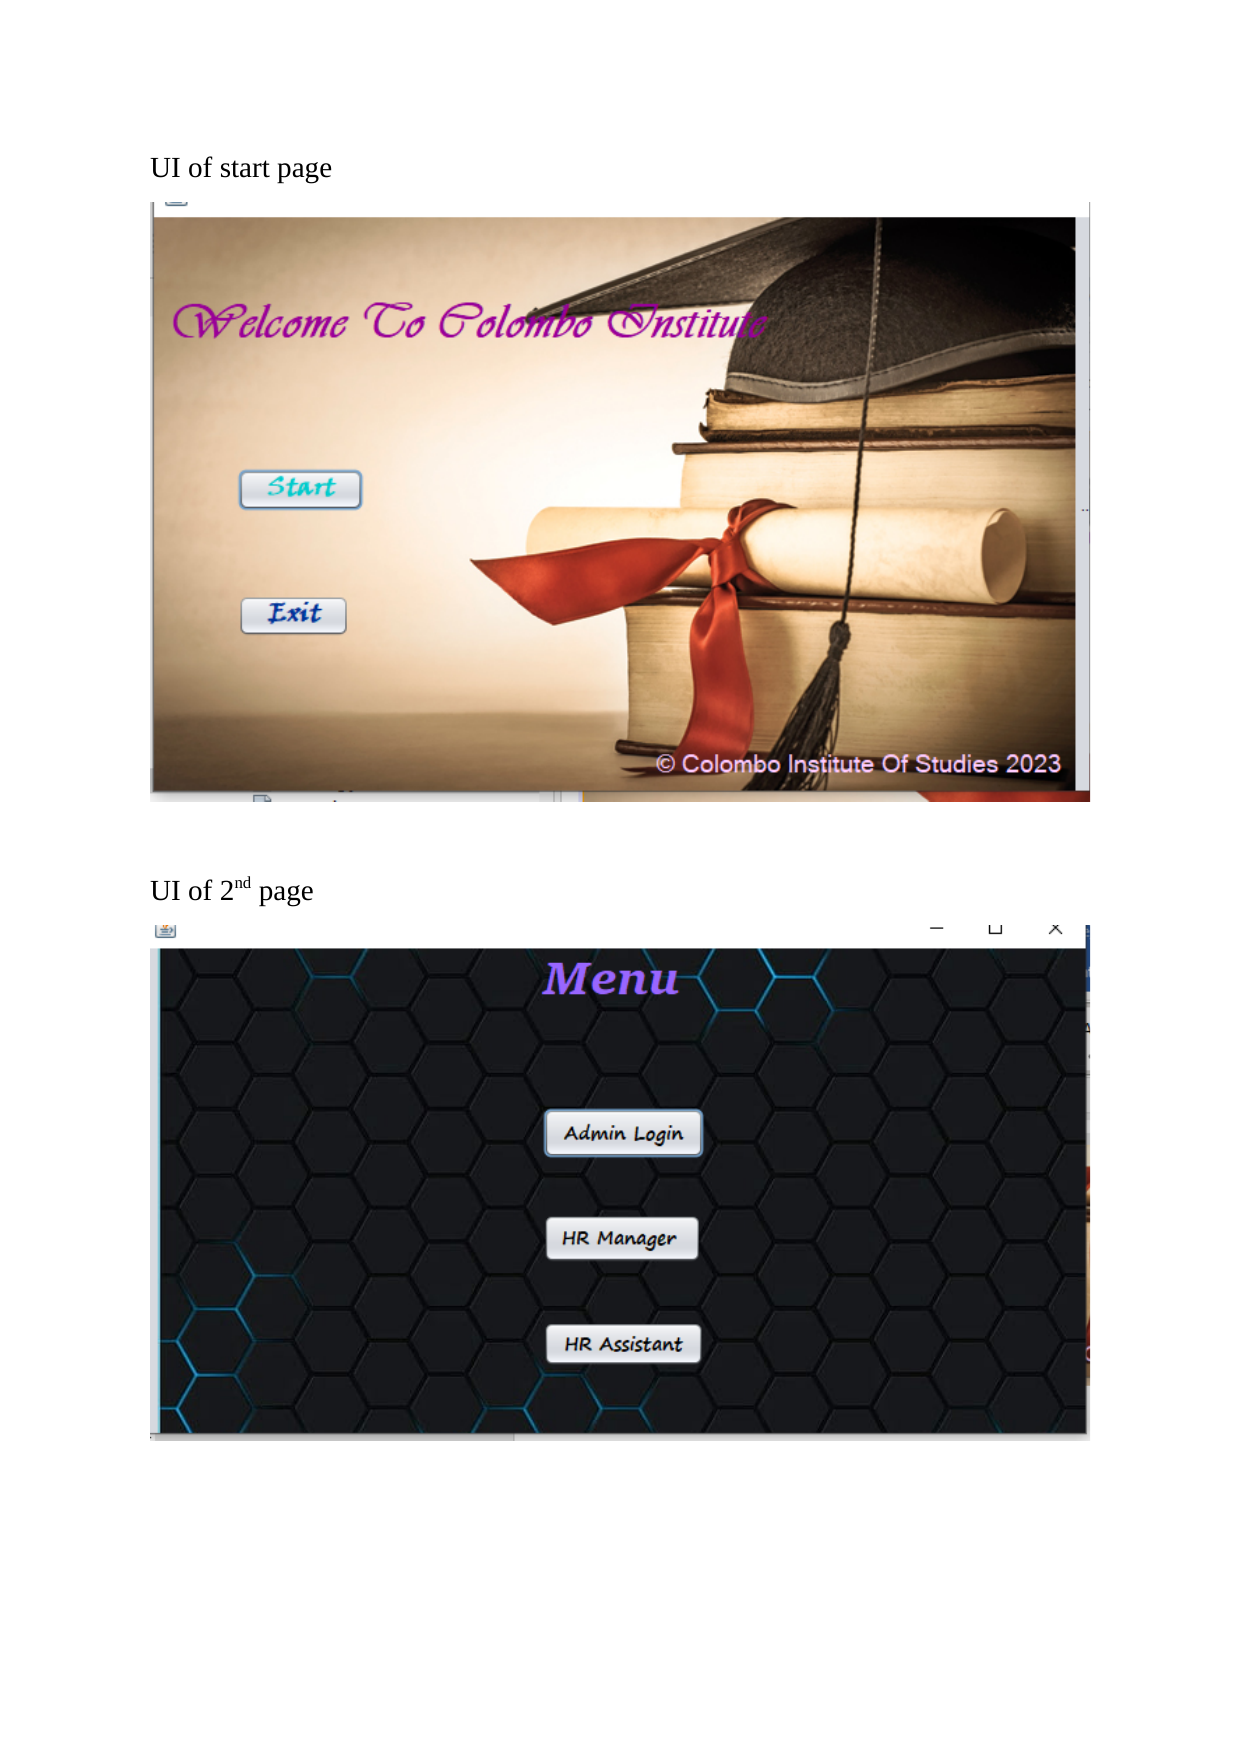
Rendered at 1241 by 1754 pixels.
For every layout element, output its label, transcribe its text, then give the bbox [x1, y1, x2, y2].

picture [150, 202, 1091, 802]
picture [150, 925, 1091, 1441]
text UI of start page [150, 150, 1090, 183]
text UI of 2nd page [150, 873, 1090, 906]
